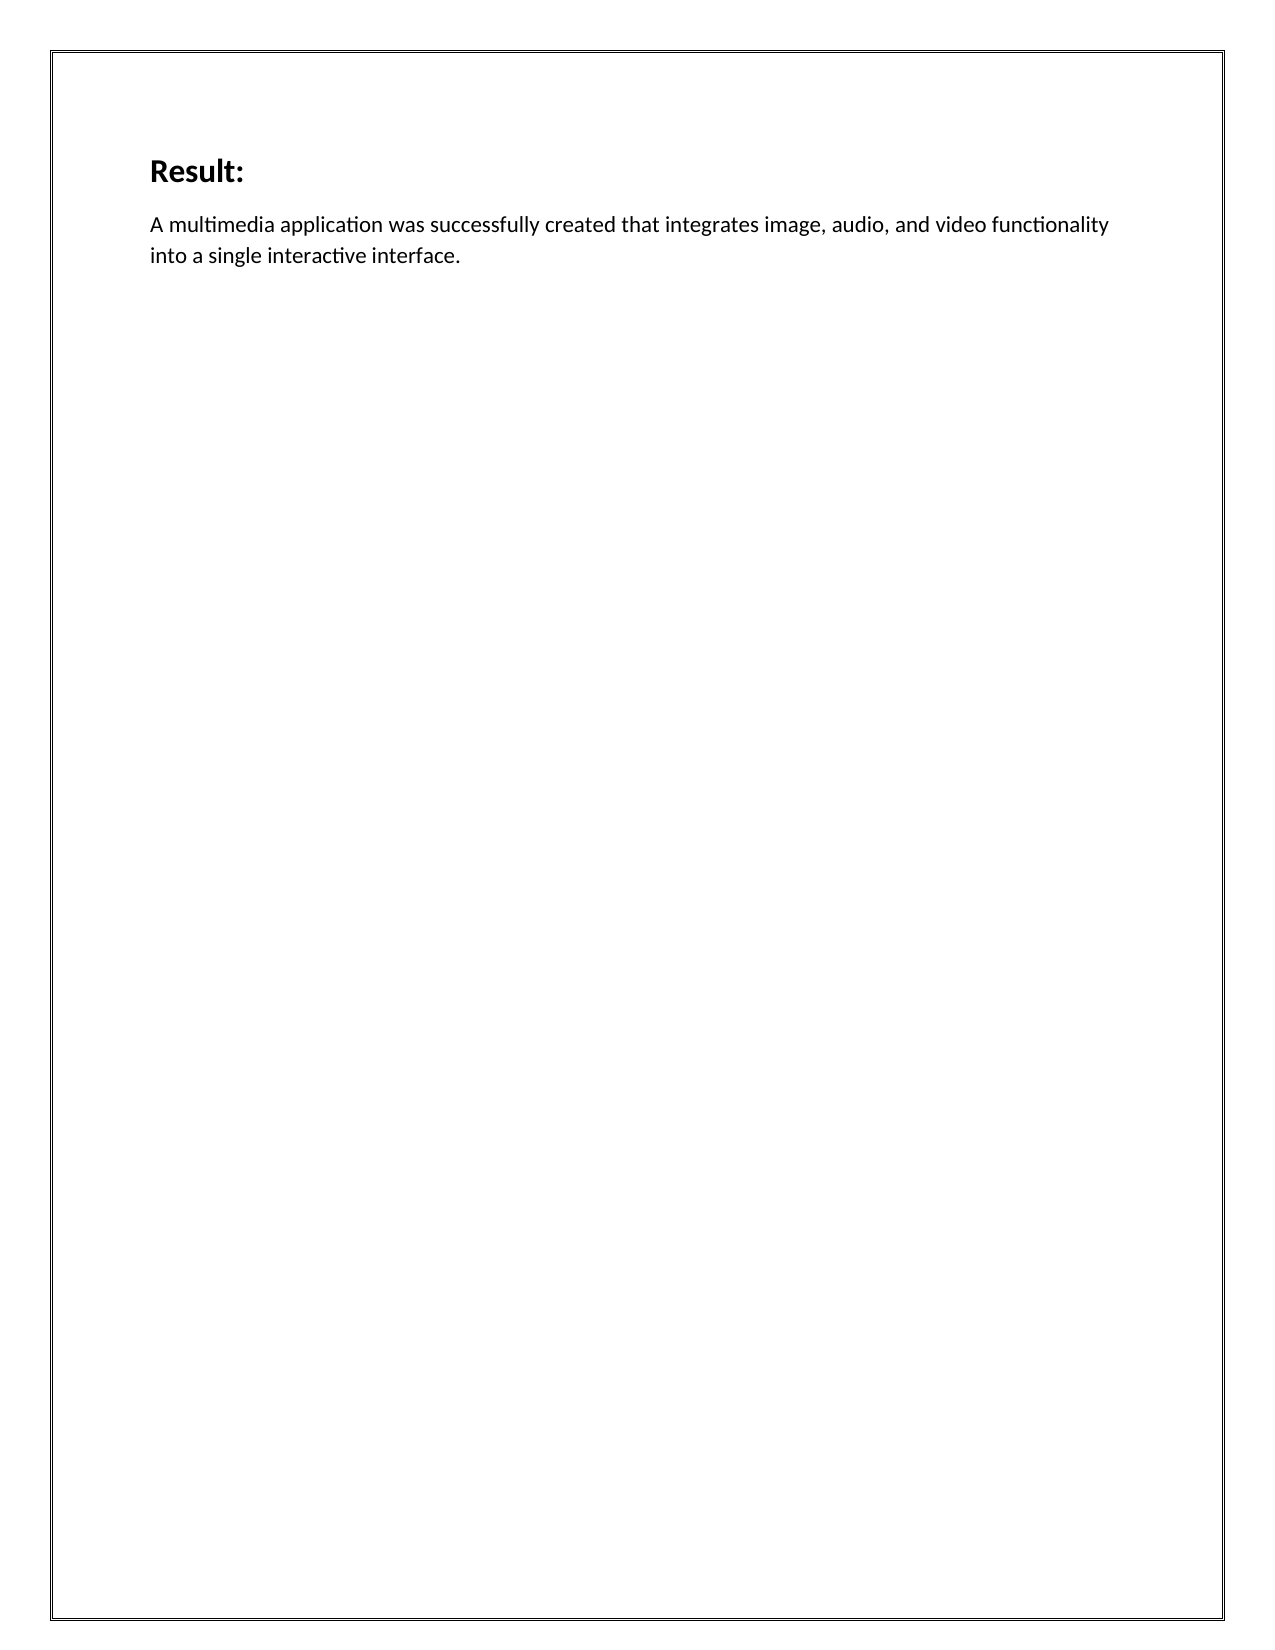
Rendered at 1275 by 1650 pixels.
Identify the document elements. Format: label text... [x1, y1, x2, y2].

text Result: [150, 150, 1125, 191]
text A multimedia application was successfully created that integrates image, audio, and video functionality into a single interactive interface. [150, 211, 1125, 269]
